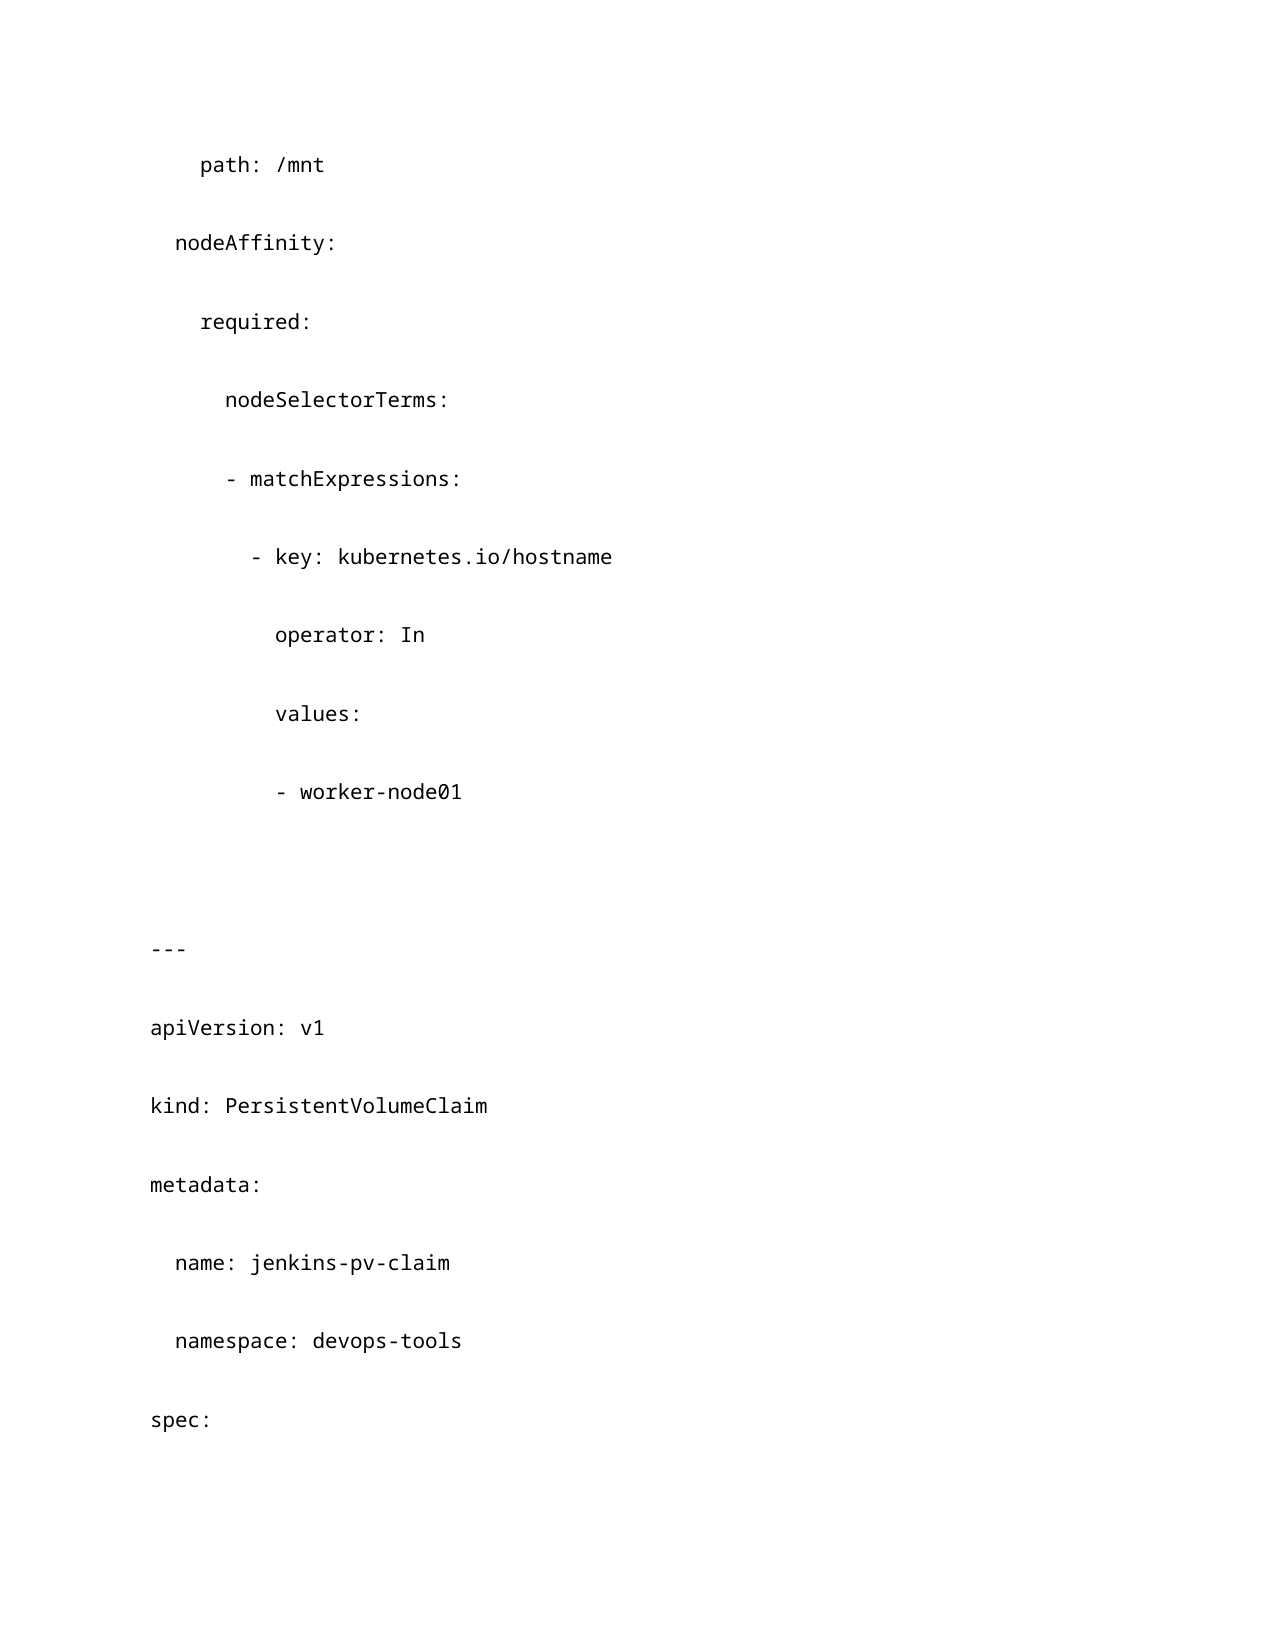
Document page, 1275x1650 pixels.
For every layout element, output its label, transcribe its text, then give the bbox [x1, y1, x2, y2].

text apiVersion: v1 [150, 1013, 1125, 1041]
text - key: kubernetes.io/hostname [150, 542, 1125, 571]
text values: [150, 699, 1125, 727]
text --- [150, 934, 1125, 963]
text spec: [150, 1405, 1125, 1433]
text nodeSelectorTerms: [150, 385, 1125, 414]
text namespace: devops-tools [150, 1327, 1125, 1355]
text - worker-node01 [150, 777, 1125, 806]
text kind: PersistentVolumeClaim [150, 1091, 1125, 1120]
text required: [150, 307, 1125, 335]
text nodeAffinity: [150, 228, 1125, 257]
text - matchExpressions: [150, 464, 1125, 492]
text path: /mnt [150, 150, 1125, 178]
text operator: In [150, 621, 1125, 649]
text name: jenkins-pv-claim [150, 1248, 1125, 1277]
text metadata: [150, 1170, 1125, 1198]
